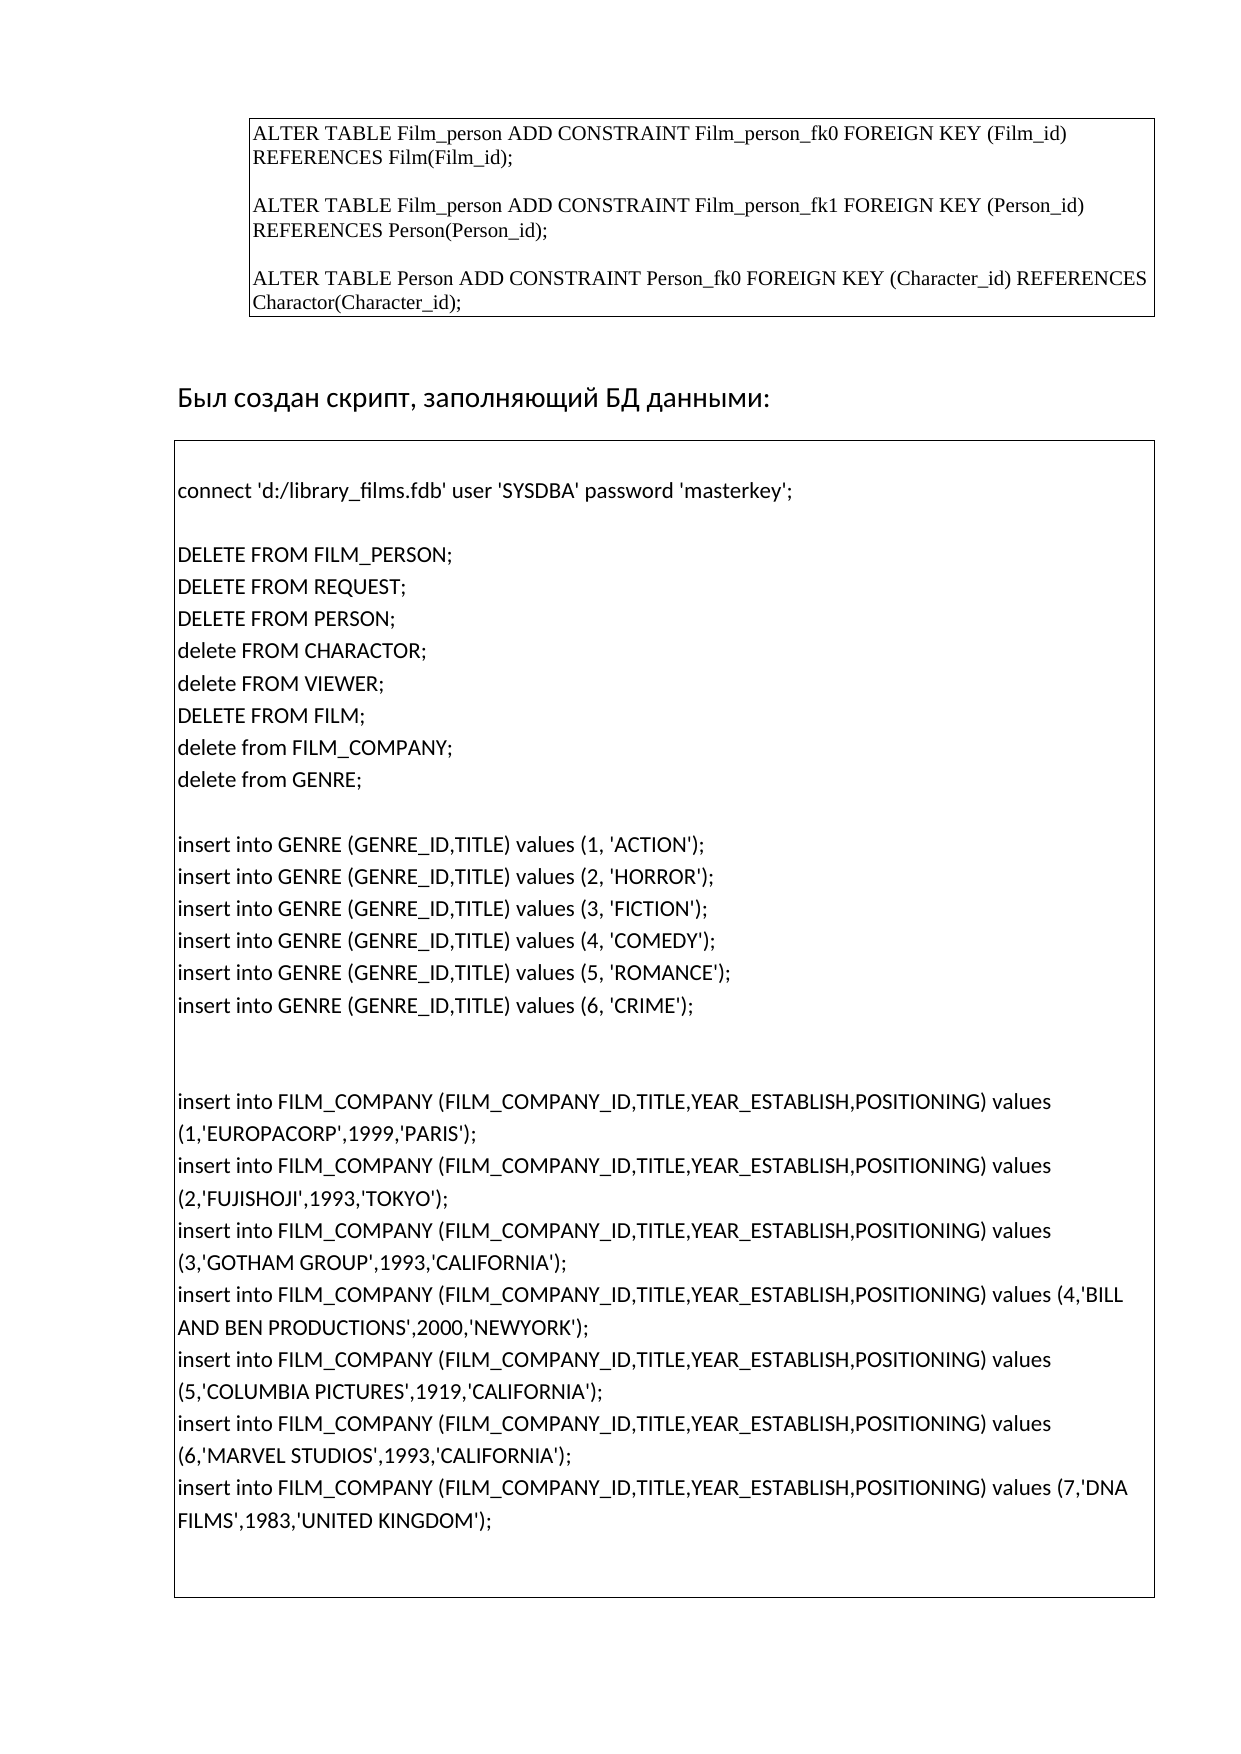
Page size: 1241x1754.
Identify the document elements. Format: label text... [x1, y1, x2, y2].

text insert into FILM_COMPANY (FILM_COMPANY_ID,TITLE,YEAR_ESTABLISH,POSITIONING) values (6,'MARVEL STUDIOS',1993,'CALIFORNIA'); [175, 1406, 1154, 1469]
text insert into FILM_COMPANY (FILM_COMPANY_ID,TITLE,YEAR_ESTABLISH,POSITIONING) values (4,'BILL AND BEN PRODUCTIONS',2000,'NEWYORK'); [175, 1277, 1154, 1341]
text insert into FILM_COMPANY (FILM_COMPANY_ID,TITLE,YEAR_ESTABLISH,POSITIONING) values (5,'COLUMBIA PICTURES',1919,'CALIFORNIA'); [175, 1342, 1154, 1405]
text insert into GENRE (GENRE_ID,TITLE) values (1, 'ACTION'); [175, 827, 1154, 858]
text delete FROM VIEWER; [175, 666, 1154, 697]
list ALTER TABLE Film_person ADD CONSTRAINT Film_person_fk0 FOREIGN KEY (Film_id) REFERENCES Film(Film_id); [250, 119, 1154, 169]
text insert into GENRE (GENRE_ID,TITLE) values (3, 'FICTION'); [175, 891, 1154, 922]
text DELETE FROM FILM_PERSON; [175, 537, 1154, 568]
text connect 'd:/library_films.fdb' user 'SYSDBA' password 'masterkey'; [175, 473, 1154, 504]
text DELETE FROM FILM; [175, 698, 1154, 729]
text insert into FILM_COMPANY (FILM_COMPANY_ID,TITLE,YEAR_ESTABLISH,POSITIONING) values (3,'GOTHAM GROUP',1993,'CALIFORNIA'); [175, 1213, 1154, 1276]
text insert into GENRE (GENRE_ID,TITLE) values (5, 'ROMANCE'); [175, 955, 1154, 987]
text DELETE FROM PERSON; [175, 601, 1154, 632]
text DELETE FROM REQUEST; [175, 569, 1154, 600]
list ALTER TABLE Film_person ADD CONSTRAINT Film_person_fk1 FOREIGN KEY (Person_id) REFERENCES Person(Person_id); [250, 190, 1154, 242]
text insert into GENRE (GENRE_ID,TITLE) values (4, 'COMEDY'); [175, 923, 1154, 954]
text delete from GENRE; [175, 762, 1154, 793]
list ALTER TABLE Person ADD CONSTRAINT Person_fk0 FOREIGN KEY (Character_id) REFERENCES Charactor(Character_id); [250, 262, 1154, 316]
text Был создан скрипт, заполняющий БД данными: [177, 379, 1152, 414]
text delete FROM CHARACTOR; [175, 633, 1154, 665]
text insert into FILM_COMPANY (FILM_COMPANY_ID,TITLE,YEAR_ESTABLISH,POSITIONING) values (2,'FUJISHOJI',1993,'TOKYO'); [175, 1148, 1154, 1212]
text insert into FILM_COMPANY (FILM_COMPANY_ID,TITLE,YEAR_ESTABLISH,POSITIONING) values (7,'DNA FILMS',1983,'UNITED KINGDOM'); [175, 1470, 1154, 1534]
text insert into GENRE (GENRE_ID,TITLE) values (2, 'HORROR'); [175, 859, 1154, 890]
text delete from FILM_COMPANY; [175, 730, 1154, 761]
text insert into GENRE (GENRE_ID,TITLE) values (6, 'CRIME'); [175, 988, 1154, 1019]
text insert into FILM_COMPANY (FILM_COMPANY_ID,TITLE,YEAR_ESTABLISH,POSITIONING) values (1,'EUROPACORP',1999,'PARIS'); [175, 1084, 1154, 1147]
